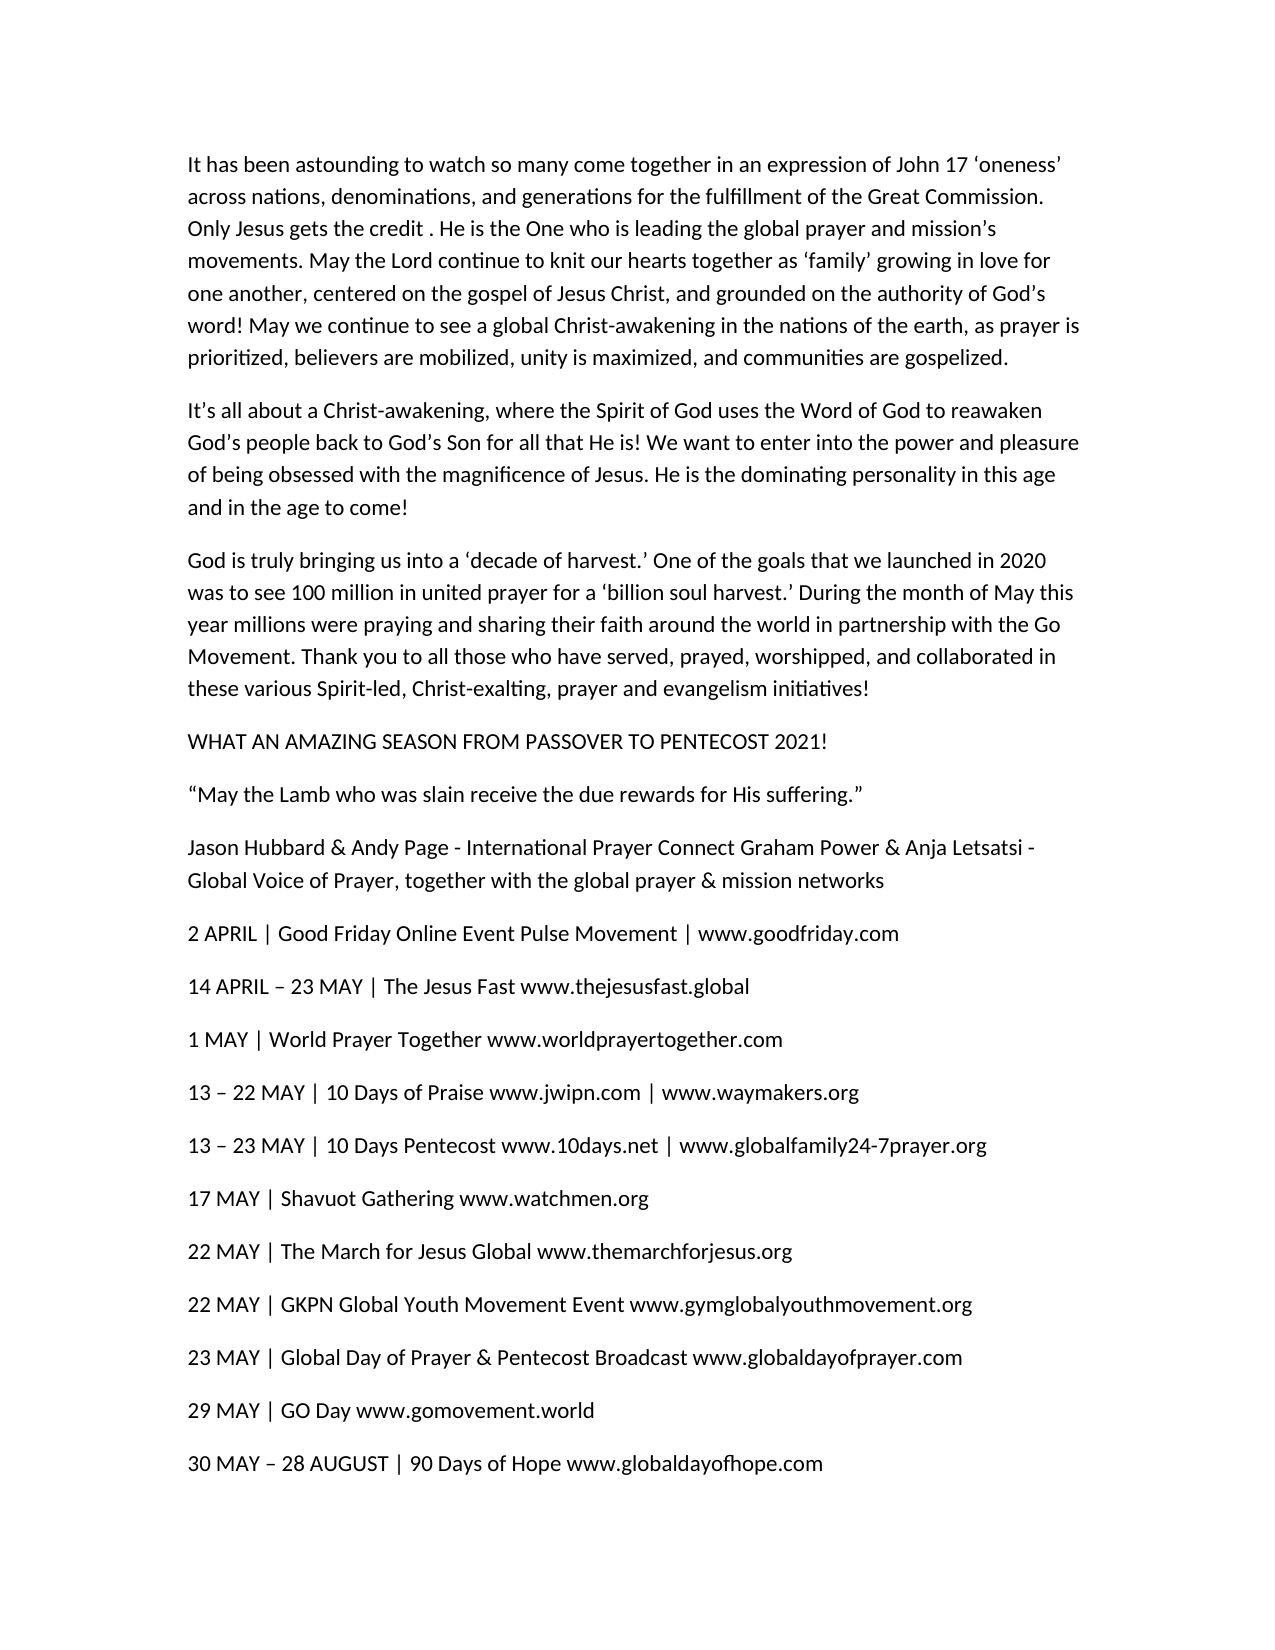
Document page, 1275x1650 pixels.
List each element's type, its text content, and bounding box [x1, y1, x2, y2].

text 22 MAY | The March for Jesus Global www.themarchforjesus.org [187, 1237, 1087, 1265]
text 14 APRIL – 23 MAY | The Jesus Fast www.thejesusfast.global [187, 972, 1087, 1000]
text 29 MAY | GO Day www.gomovement.world [187, 1396, 1087, 1424]
text 1 MAY | World Prayer Together www.worldprayertogether.com [187, 1025, 1087, 1053]
text 30 MAY – 28 AUGUST | 90 Days of Hope www.globaldayofhope.com [187, 1449, 1087, 1477]
text It has been astounding to watch so many come together in an expression of John 17 ‘oneness’ across nations, denominations, and generations for the fulfillment of the Great Commission. Only Jesus gets the credit . He is the One who is leading the global prayer and mission’s movements. May the Lord continue to knit our hearts together as ‘family’ growing in love for one another, centered on the gospel of Jesus Christ, and grounded on the authority of God’s word! May we continue to see a global Christ-awakening in the nations of the earth, as prayer is prioritized, believers are mobilized, unity is maximized, and communities are gospelized. [187, 150, 1087, 371]
text “May the Lamb who was slain receive the due rewards for His suffering.” [187, 781, 1087, 808]
text 2 APRIL | Good Friday Online Event Pulse Movement | www.goodfriday.com [187, 919, 1087, 947]
text Jason Hubbard & Andy Page - International Prayer Connect Graham Power & Anja Letsatsi - Global Voice of Prayer, together with the global prayer & mission networks [187, 833, 1087, 894]
text 23 MAY | Global Day of Prayer & Pentecost Broadcast www.globaldayofprayer.com [187, 1343, 1087, 1371]
text WHAT AN AMAZING SEASON FROM PASSOVER TO PENTECOST 2021! [187, 727, 1087, 756]
text 13 – 22 MAY | 10 Days of Praise www.jwipn.com | www.waymakers.org [187, 1078, 1087, 1106]
text God is truly bringing us into a ‘decade of harvest.’ One of the goals that we launched in 2020 was to see 100 million in united prayer for a ‘billion soul harvest.’ During the month of May this year millions were praying and sharing their faith around the world in partnership with the Go Movement. Thank you to all those who have served, prayed, worshipped, and collaborated in these various Spirit-led, Christ-exalting, prayer and evangelism initiatives! [187, 546, 1087, 702]
text 22 MAY | GKPN Global Youth Movement Event www.gymglobalyouthmovement.org [187, 1290, 1087, 1318]
text 17 MAY | Shavuot Gathering www.watchmen.org [187, 1184, 1087, 1212]
text 13 – 23 MAY | 10 Days Pentecost www.10days.net | www.globalfamily24-7prayer.org [187, 1131, 1087, 1159]
text It’s all about a Christ-awakening, where the Spirit of God uses the Word of God to reawaken God’s people back to God’s Son for all that He is! We want to enter into the power and pleasure of being obsessed with the magnificence of Jesus. He is the dominating personality in this age and in the age to come! [187, 396, 1087, 521]
